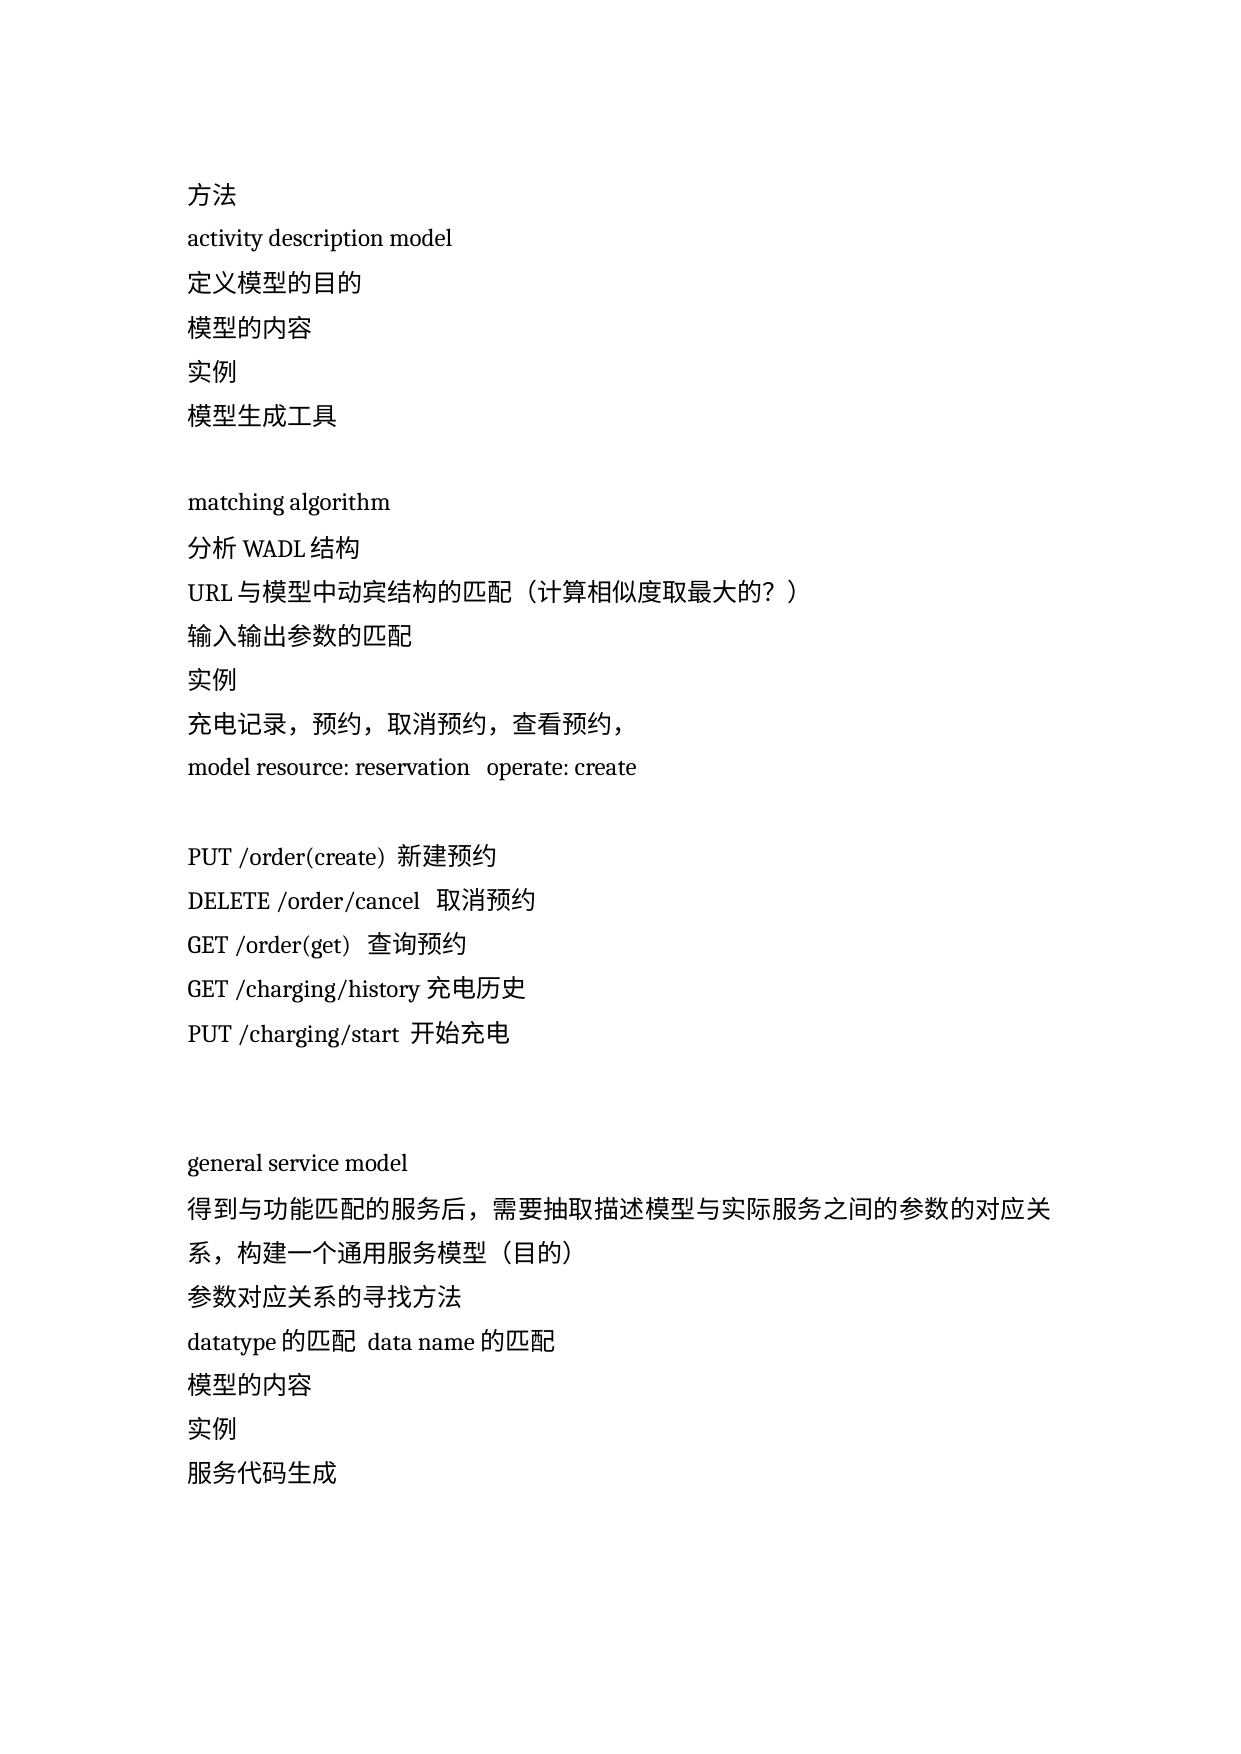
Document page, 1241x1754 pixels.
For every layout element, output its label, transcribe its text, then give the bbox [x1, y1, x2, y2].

text 输入输出参数的匹配 [187, 613, 1053, 657]
text 得到与功能匹配的服务后，需要抽取描述模型与实际服务之间的参数的对应关系，构建一个通用服务模型（目的） [187, 1185, 1053, 1273]
text datatype的匹配 data name的匹配 [187, 1318, 1053, 1362]
text PUT /charging/start 开始充电 [187, 1009, 1053, 1053]
text matching algorithm [187, 480, 1053, 524]
text GET /order(get) 查询预约 [187, 921, 1053, 965]
text 实例 [187, 1406, 1053, 1450]
text model resource: reservation operate: create [187, 745, 1053, 789]
text 模型的内容 [187, 304, 1053, 348]
text 分析WADL结构 [187, 524, 1053, 568]
text URL与模型中动宾结构的匹配（计算相似度取最大的？） [187, 568, 1053, 613]
text 实例 [187, 348, 1053, 392]
text 模型的内容 [187, 1362, 1053, 1406]
text 服务代码生成 [187, 1450, 1053, 1494]
text 方法 [187, 172, 1053, 216]
text 定义模型的目的 [187, 260, 1053, 304]
text 实例 [187, 657, 1053, 701]
text general service model [187, 1141, 1053, 1185]
text DELETE /order/cancel 取消预约 [187, 877, 1053, 921]
text 参数对应关系的寻找方法 [187, 1273, 1053, 1318]
text 充电记录，预约，取消预约，查看预约， [187, 701, 1053, 745]
text 模型生成工具 [187, 392, 1053, 436]
text GET /charging/history 充电历史 [187, 965, 1053, 1009]
text activity description model [187, 216, 1053, 260]
text PUT /order(create) 新建预约 [187, 833, 1053, 877]
